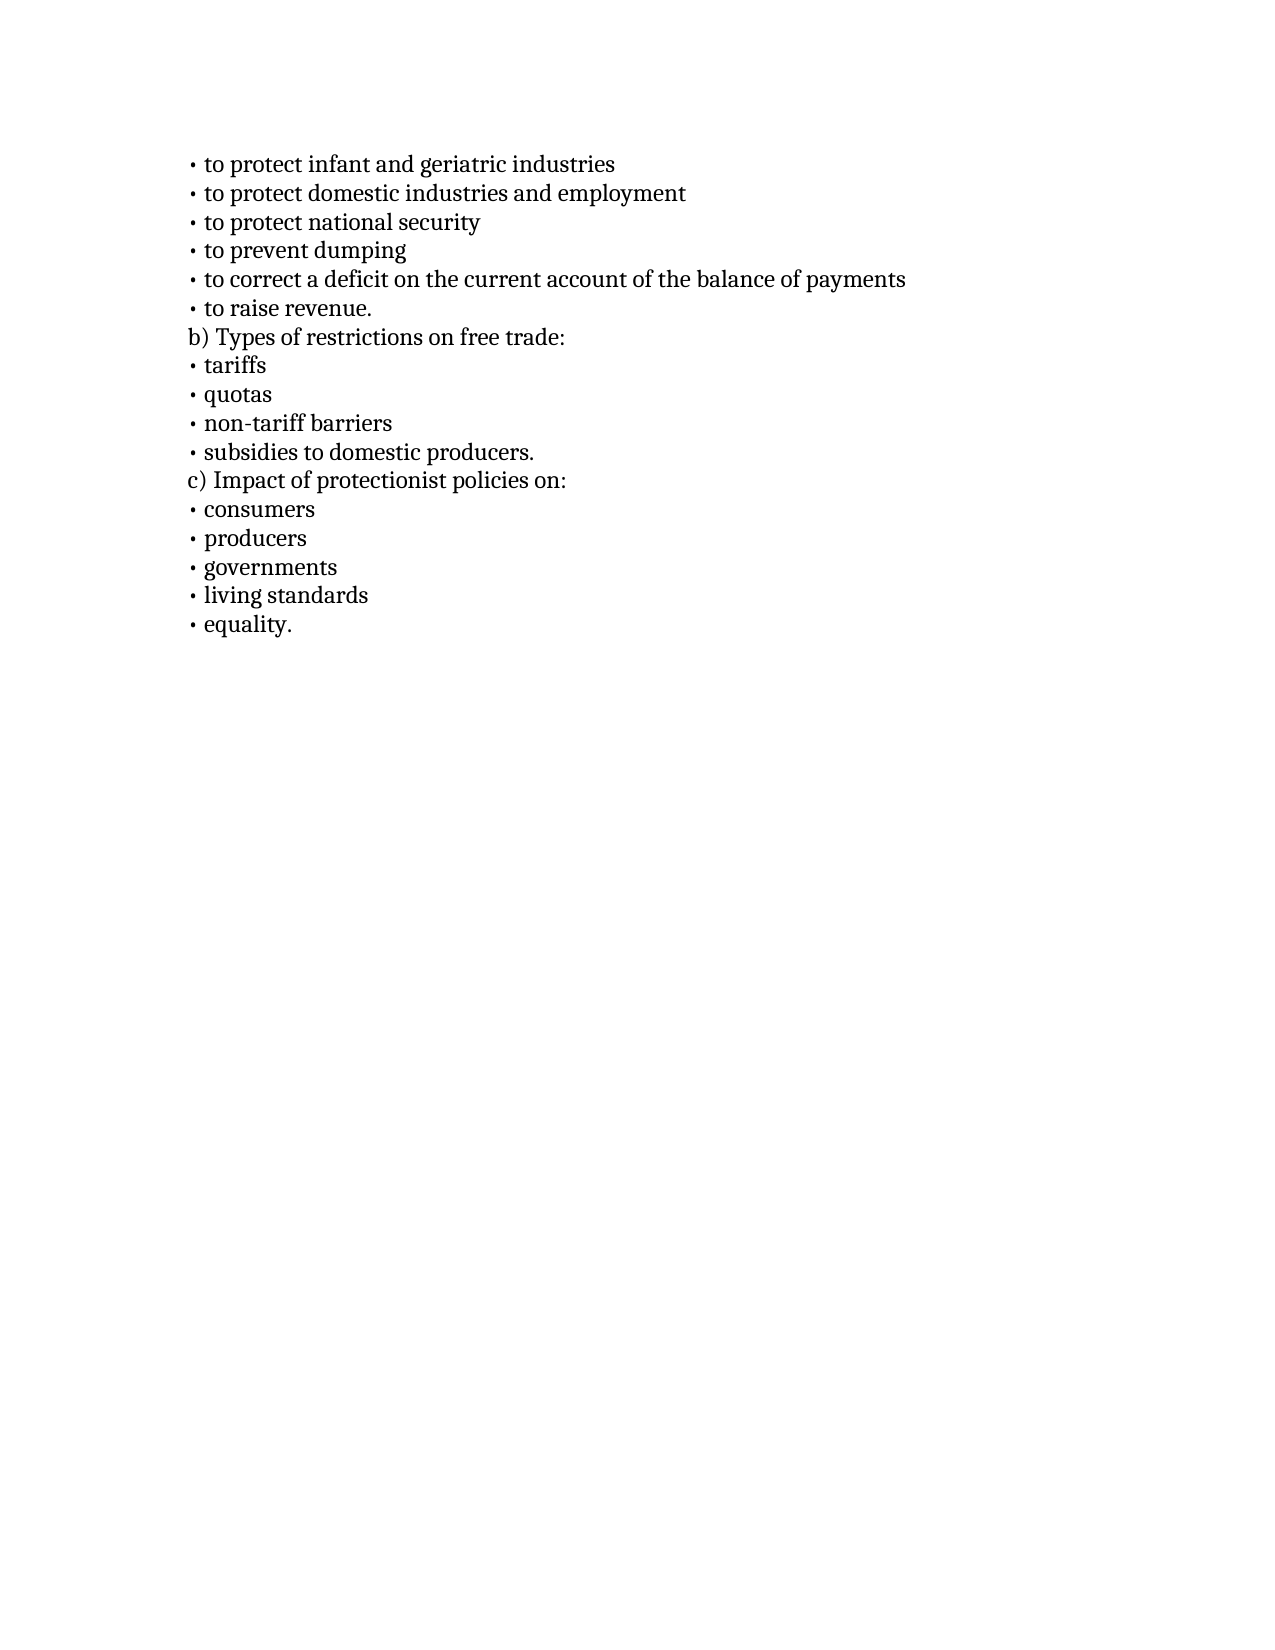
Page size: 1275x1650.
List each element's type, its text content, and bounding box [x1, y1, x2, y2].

text • to prevent dumping [187, 236, 1087, 265]
text • governments [187, 552, 1087, 581]
text • producers [187, 524, 1087, 552]
text • to protect national security [187, 207, 1087, 236]
text • to raise revenue. [187, 294, 1087, 322]
text • tariffs [187, 351, 1087, 380]
text • to protect domestic industries and employment [187, 179, 1087, 207]
text • living standards [187, 581, 1087, 610]
text • equality. [187, 610, 1087, 639]
text • to protect infant and geriatric industries [187, 150, 1087, 179]
text • to correct a deficit on the current account of the balance of payments [187, 265, 1087, 294]
text • consumers [187, 495, 1087, 524]
text • non-tariff barriers [187, 409, 1087, 437]
text b) Types of restrictions on free trade: [187, 322, 1087, 351]
text • quotas [187, 380, 1087, 409]
text c) Impact of protectionist policies on: [187, 466, 1087, 495]
text • subsidies to domestic producers. [187, 437, 1087, 466]
